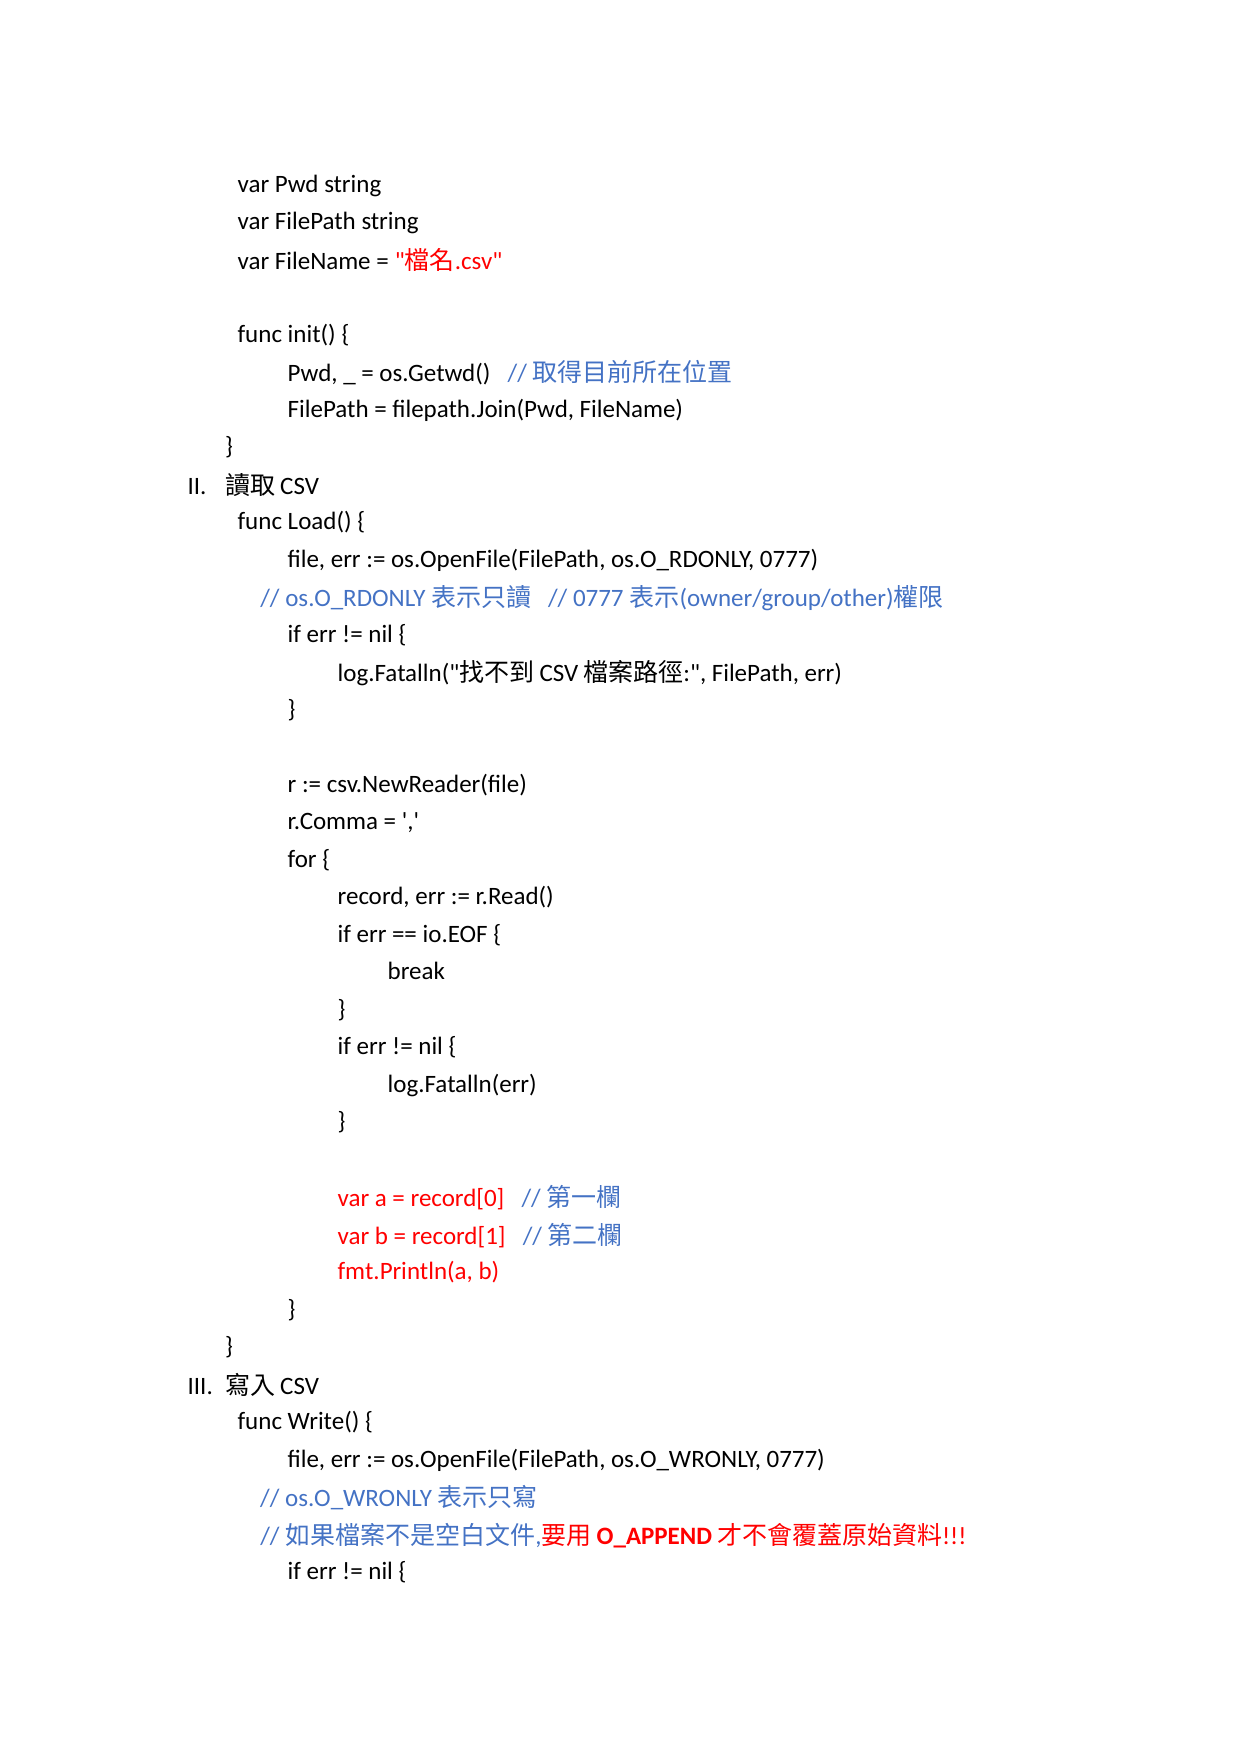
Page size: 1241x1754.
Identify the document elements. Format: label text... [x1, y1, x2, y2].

list // os.O_RDONLY 表示只讀 // 0777 表示(owner/group/other)權限 [237, 577, 1053, 614]
list } [225, 1327, 1053, 1364]
list file, err := os.OpenFile(FilePath, os.O_WRONLY, 0777) [237, 1439, 1053, 1477]
list var FilePath string [237, 202, 1053, 239]
list // os.O_WRONLY 表示只寫 [237, 1477, 1053, 1514]
list if err != nil { [237, 1027, 1053, 1064]
list fmt.Println(a, b) [237, 1252, 1053, 1289]
list func init() { [237, 314, 1053, 352]
list func Load() { [237, 502, 1053, 539]
list 讀取CSV [187, 464, 1053, 502]
list log.Fatalln("找不到CSV檔案路徑:", FilePath, err) [237, 652, 1053, 689]
list var b = record[1] // 第二欄 [237, 1214, 1053, 1252]
list for { [237, 839, 1053, 877]
list var FileName = "檔名.csv" [237, 239, 1053, 277]
list r.Comma = ',' [237, 802, 1053, 839]
list } [237, 1289, 1053, 1327]
list break [237, 952, 1053, 989]
list if err == io.EOF { [237, 914, 1053, 952]
list } [237, 689, 1053, 727]
list if err != nil { [237, 614, 1053, 652]
list file, err := os.OpenFile(FilePath, os.O_RDONLY, 0777) [237, 539, 1053, 577]
list func Write() { [237, 1402, 1053, 1439]
list r := csv.NewReader(file) [237, 764, 1053, 802]
list // 如果檔案不是空白文件,要用O_APPEND才不會覆蓋原始資料!!! [237, 1514, 1053, 1552]
list var Pwd string [237, 164, 1053, 202]
list } [237, 989, 1053, 1027]
list log.Fatalln(err) [237, 1064, 1053, 1102]
list } [237, 1102, 1053, 1139]
list Pwd, _ = os.Getwd() // 取得目前所在位置 [237, 352, 1053, 389]
list } [225, 427, 1053, 464]
list var a = record[0] // 第一欄 [237, 1177, 1053, 1214]
list if err != nil { [237, 1552, 1053, 1589]
list record, err := r.Read() [237, 877, 1053, 914]
list FilePath = filepath.Join(Pwd, FileName) [237, 389, 1053, 427]
list 寫入CSV [187, 1364, 1053, 1402]
